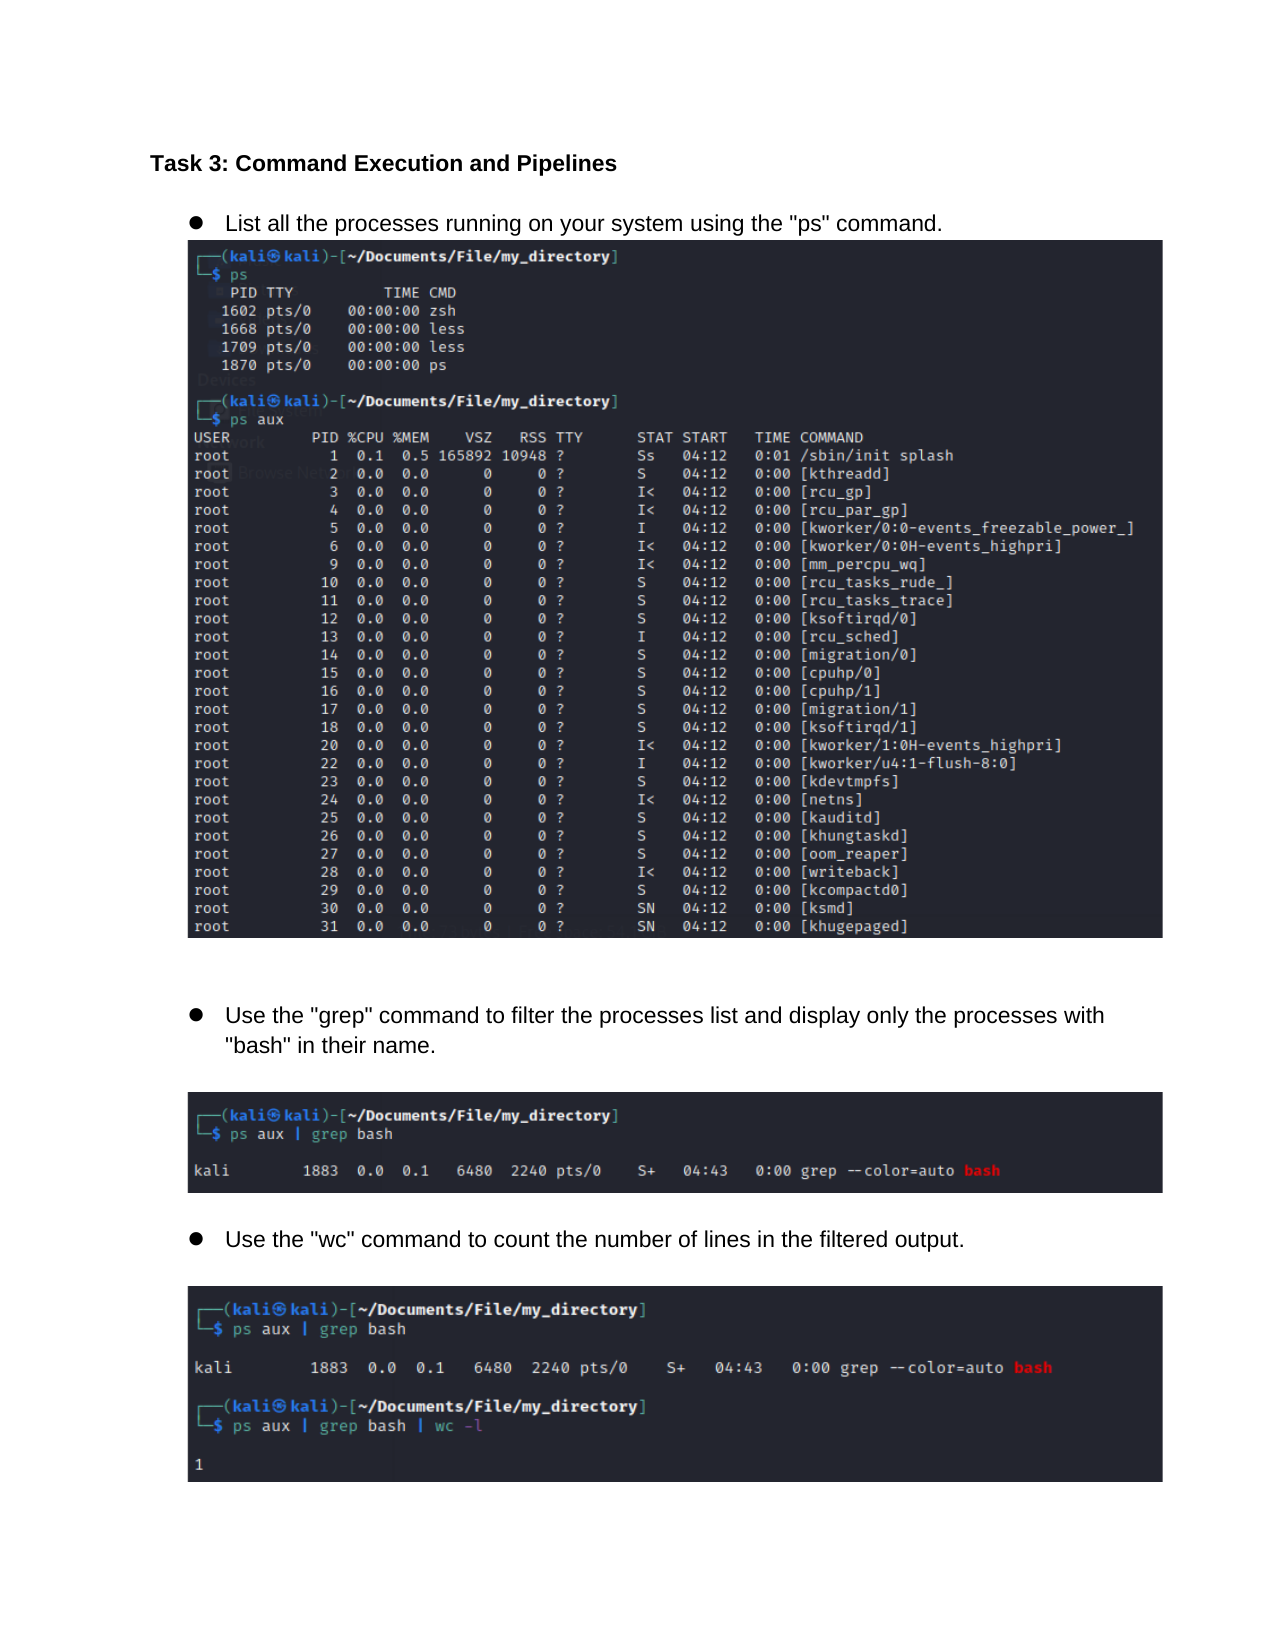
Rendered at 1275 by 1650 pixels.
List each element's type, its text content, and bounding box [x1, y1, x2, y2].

list Use the "grep" command to filter the processes list and display only the processes with "bash" in their name. [187, 1002, 1125, 1058]
list List all the processes running on your system using the "ps" command. [187, 210, 1125, 237]
picture [187, 1286, 1163, 1482]
picture [187, 240, 1163, 938]
list Use the "wc" command to count the number of lines in the filtered output. [187, 1226, 1125, 1253]
picture [187, 1092, 1163, 1193]
text Task 3: Command Execution and Pipelines [150, 150, 1125, 176]
